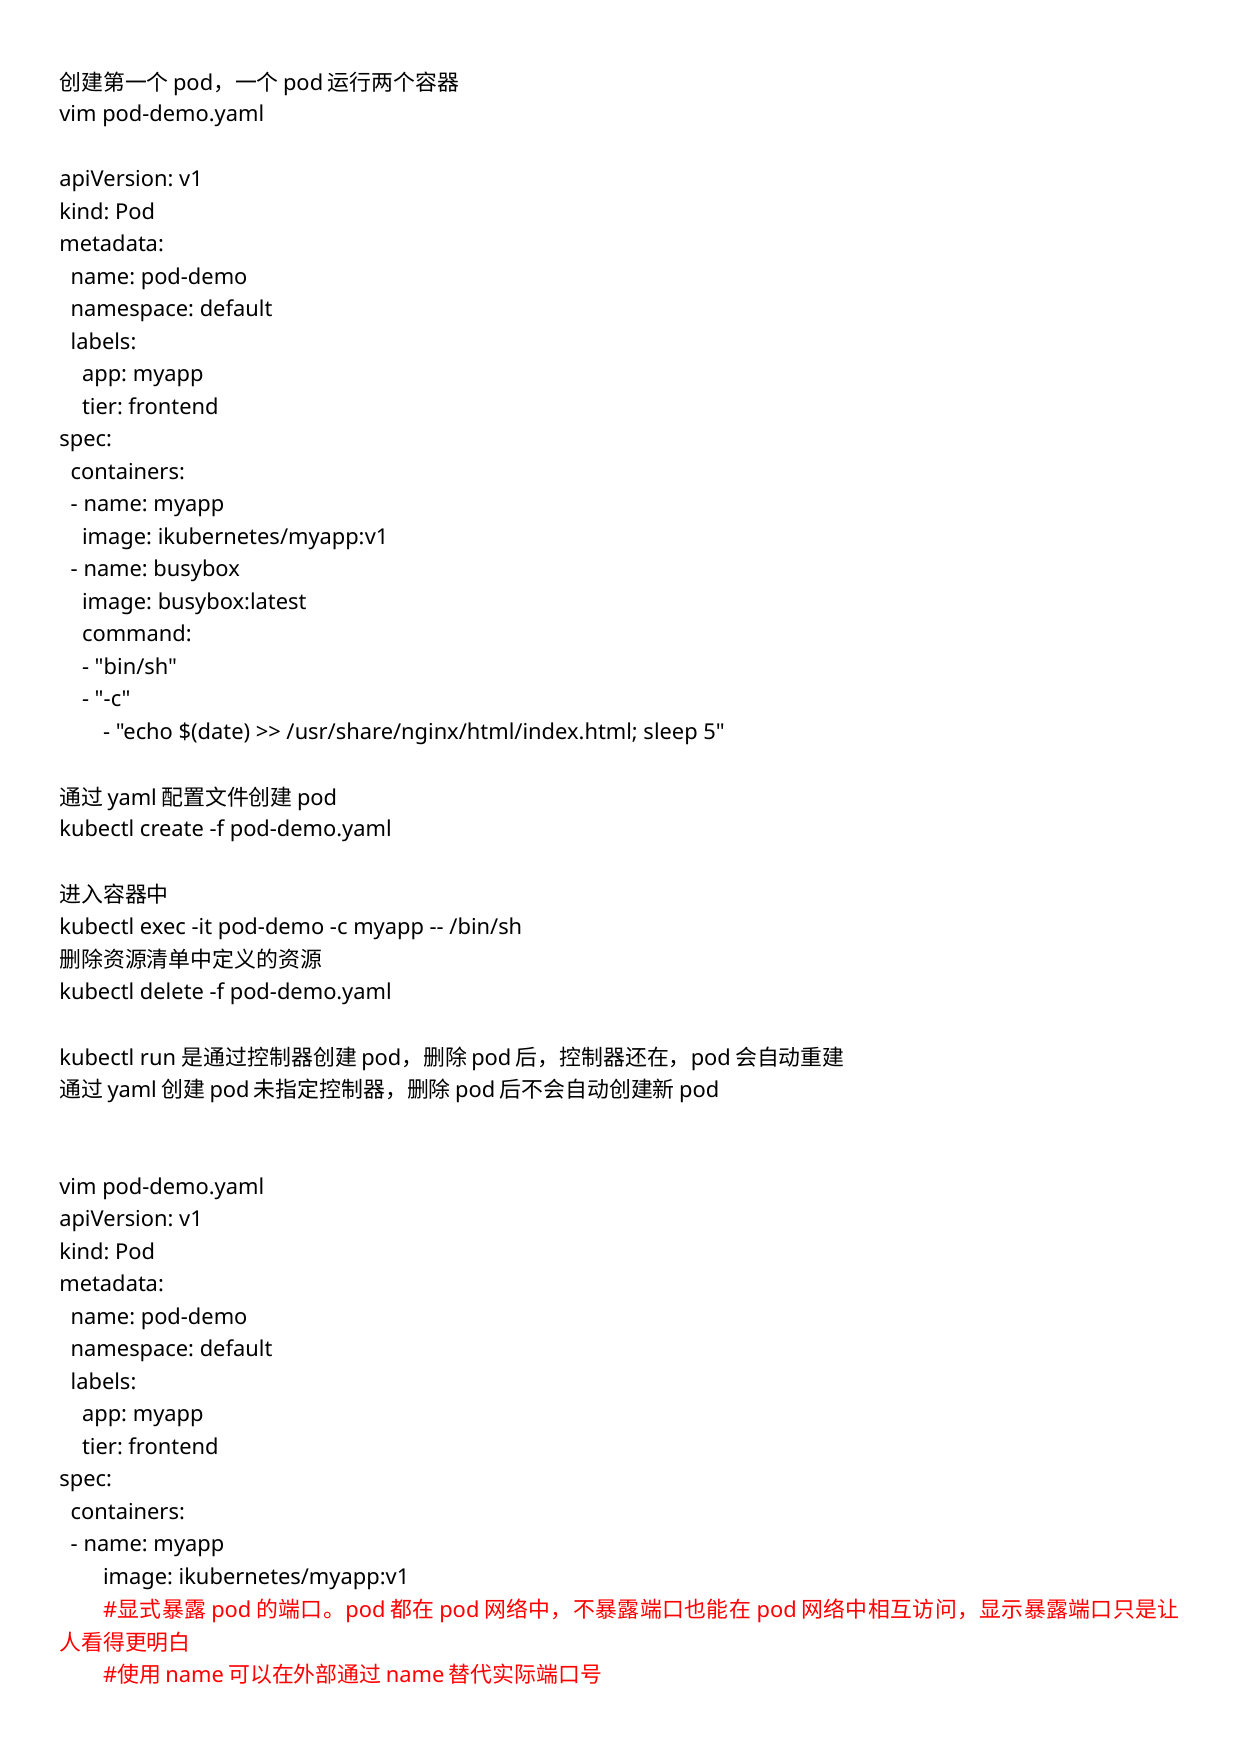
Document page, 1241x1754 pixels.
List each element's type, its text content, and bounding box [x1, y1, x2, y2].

text app: myapp [59, 357, 1181, 389]
text 创建第一个pod，一个pod运行两个容器 [59, 64, 1181, 97]
text image: ikubernetes/myapp:v1 [59, 1559, 1181, 1592]
text - "bin/sh" [59, 649, 1181, 682]
text namespace: default [59, 1332, 1181, 1364]
text - "-c" [59, 682, 1181, 714]
text kind: Pod [59, 1234, 1181, 1267]
text - "echo $(date) >> /usr/share/nginx/html/index.html; sleep 5" [59, 714, 1181, 747]
text #使用name可以在外部通过name替代实际端口号 [59, 1657, 1181, 1689]
text kubectl create -f pod-demo.yaml [59, 812, 1181, 844]
text apiVersion: v1 [59, 1202, 1181, 1234]
text - name: busybox [59, 552, 1181, 584]
text metadata: [59, 227, 1181, 259]
text labels: [59, 324, 1181, 357]
text kubectl run 是通过控制器创建pod，删除pod后，控制器还在，pod会自动重建 [59, 1039, 1181, 1072]
text namespace: default [59, 292, 1181, 324]
text containers: [59, 1494, 1181, 1527]
text 通过yaml创建pod未指定控制器，删除pod后不会自动创建新pod [59, 1072, 1181, 1104]
text 删除资源清单中定义的资源 [59, 942, 1181, 974]
text apiVersion: v1 [59, 162, 1181, 194]
text metadata: [59, 1267, 1181, 1299]
text - name: myapp [59, 487, 1181, 519]
text 进入容器中 [59, 877, 1181, 909]
text containers: [59, 454, 1181, 487]
text vim pod-demo.yaml [59, 1169, 1181, 1202]
text spec: [59, 1462, 1181, 1494]
text name: pod-demo [59, 1299, 1181, 1332]
text vim pod-demo.yaml [59, 97, 1181, 129]
text labels: [59, 1364, 1181, 1397]
text image: busybox:latest [59, 584, 1181, 617]
text name: pod-demo [59, 259, 1181, 292]
text 通过yaml配置文件创建pod [59, 779, 1181, 812]
text kubectl delete -f pod-demo.yaml [59, 974, 1181, 1007]
text image: ikubernetes/myapp:v1 [59, 519, 1181, 552]
text command: [59, 617, 1181, 649]
text - name: myapp [59, 1527, 1181, 1559]
text #显式暴露pod的端口。pod都在pod网络中，不暴露端口也能在pod网络中相互访问，显示暴露端口只是让人看得更明白 [59, 1592, 1181, 1657]
text app: myapp [59, 1397, 1181, 1429]
text kubectl exec -it pod-demo -c myapp -- /bin/sh [59, 909, 1181, 942]
text spec: [59, 422, 1181, 454]
text tier: frontend [59, 389, 1181, 422]
text tier: frontend [59, 1429, 1181, 1462]
text kind: Pod [59, 194, 1181, 227]
